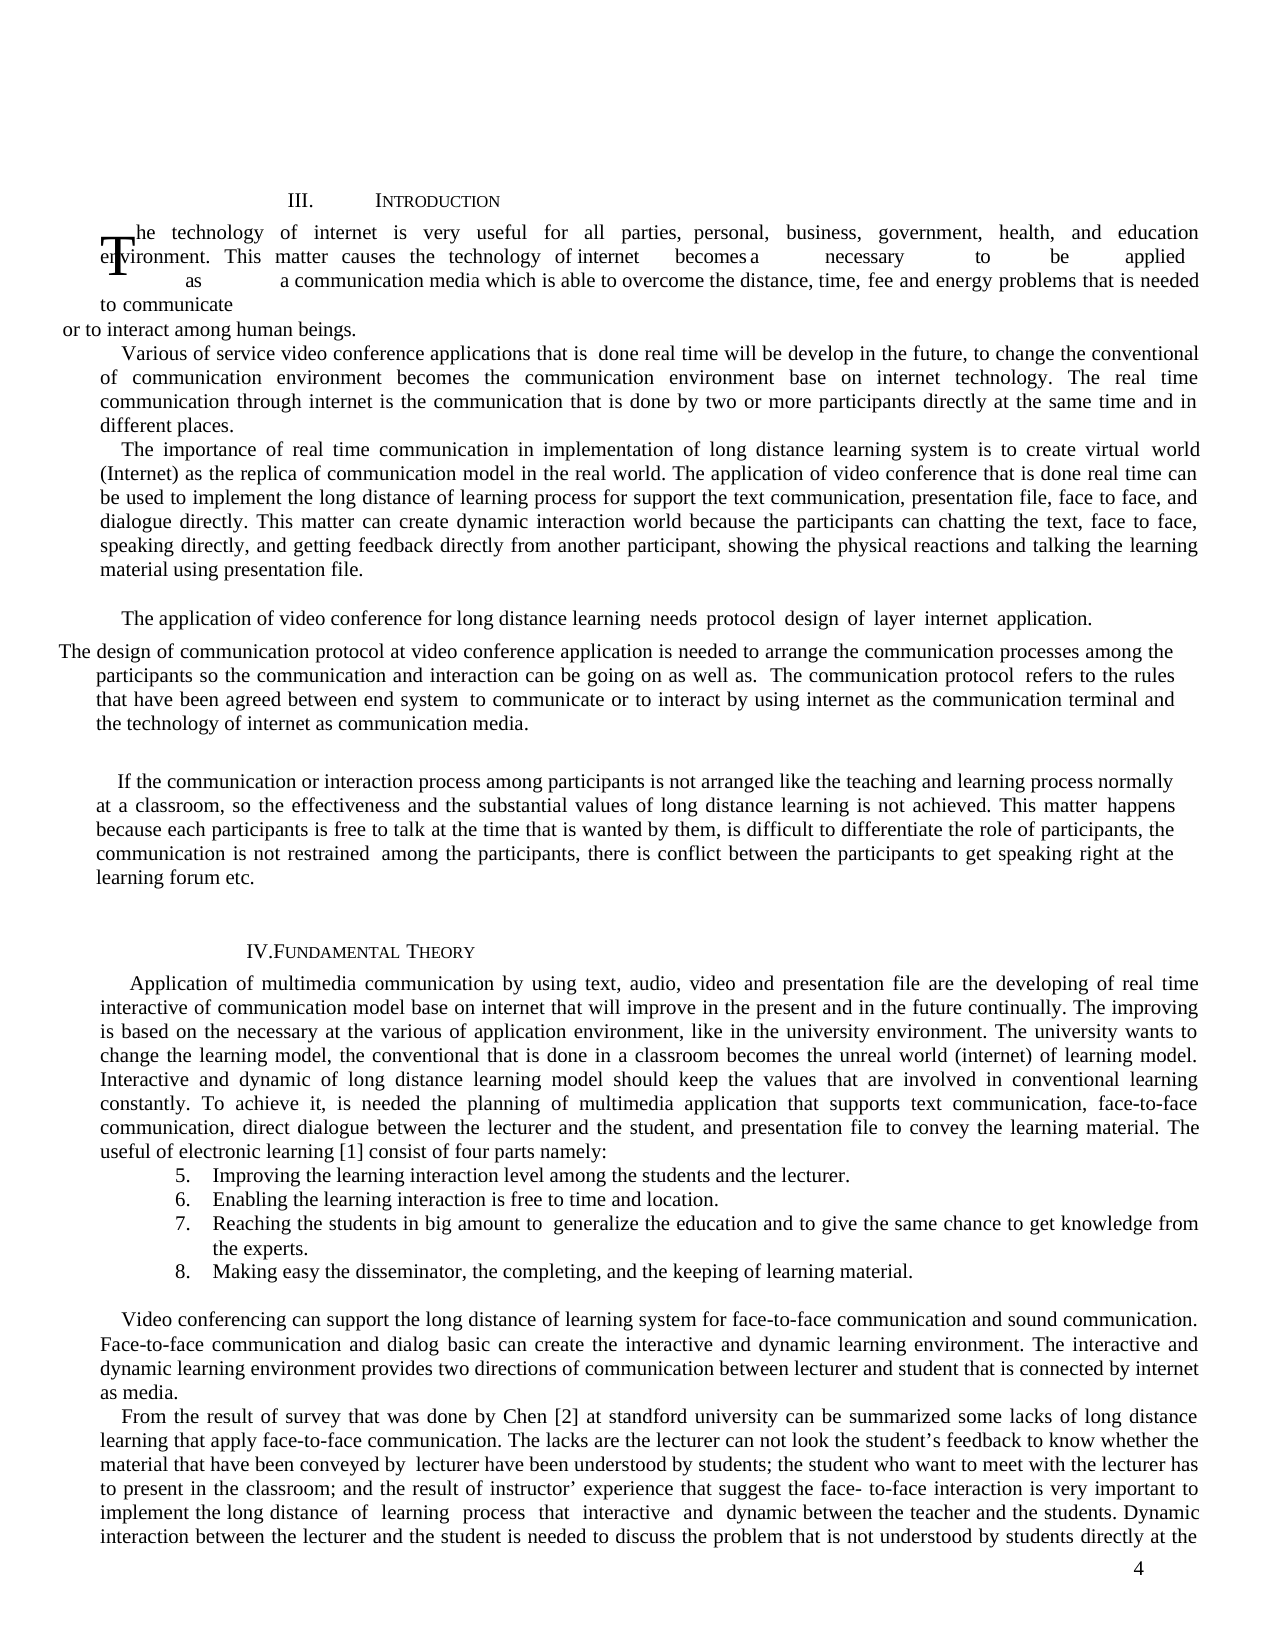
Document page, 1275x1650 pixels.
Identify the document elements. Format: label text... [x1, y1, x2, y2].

text If the communication or interaction process among participants is not arranged like the teaching and learning process normally at a classroom, so the effectiveness and the substantial values of long distance learning is not achieved. This matter happens because each participants is free to talk at the time that is wanted by them, is difficult to differentiate the role of participants, the communication is not restrained among the participants, there is conflict between the participants to get speaking right at the learning forum etc. [96, 769, 1175, 889]
text or to interact among human beings. [62, 316, 1200, 341]
text Video conferencing can support the long distance of learning system for face-to-face communication and sound communication. Face-to-face communication and dialog basic can create the interactive and dynamic learning environment. The interactive and dynamic learning environment provides two directions of communication between lecturer and student that is connected by internet as media. [100, 1307, 1200, 1404]
list Making easy the disseminator, the completing, and the keeping of learning material. [175, 1259, 1200, 1283]
text Application of multimedia communication by using text, audio, video and presentation file are the developing of real time interactive of communication model base on internet that will improve in the present and in the future continually. The improving is based on the necessary at the various of application environment, like in the university environment. The university wants to change the learning model, the conventional that is done in a classroom becomes the unreal world (internet) of learning model. Interactive and dynamic of long distance learning model should keep the values that are involved in conventional learning constantly. To achieve it, is needed the planning of multimedia application that supports text communication, face-to-face communication, direct dialogue between the lecturer and the student, and presentation file to convey the learning material. The useful of electronic learning [1] consist of four parts namely: [100, 971, 1200, 1163]
text The application of video conference for long distance learning needs protocol design of layer internet application. [100, 605, 1200, 629]
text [100, 1404, 1200, 1548]
list Enabling the learning interaction is free to time and location. [175, 1187, 1200, 1211]
text The importance of real time communication in implementation of long distance learning system is to create virtual world (Internet) as the replica of communication model in the real world. The application of video conference that is done real time can be used to implement the long distance of learning process for support the text communication, presentation file, face to face, and dialogue directly. This matter can create dynamic interaction world because the participants can chatting the text, face to face, speaking directly, and getting feedback directly from another participant, showing the physical reactions and talking the learning material using presentation file. [100, 437, 1200, 581]
text Various of service video conference applications that is done real time will be develop in the future, to change the conventional of communication environment becomes the communication environment base on internet technology. The real time communication through internet is the communication that is done by two or more participants directly at the same time and in different places. [100, 341, 1200, 437]
text he technology of internet is very useful for all parties, personal, business, government, health, and education environment. This matter causes the technology of internet becomes a necessary to be applied as a communication media which is able to overcome the distance, time, fee and energy problems that is needed to communicate [100, 220, 1200, 316]
text The design of communication protocol at video conference application is needed to arrange the communication processes among the participants so the communication and interaction can be going on as well as. The communication protocol refers to the rules that have been agreed between end system to communicate or to interact by using internet as the communication terminal and the technology of internet as communication media. [58, 639, 1175, 735]
list Fundamental Theory [246, 939, 1200, 963]
list Reaching the students in big amount to generalize the education and to give the same chance to get knowledge from the experts. [175, 1211, 1200, 1259]
list Introduction [287, 188, 1200, 212]
list Improving the learning interaction level among the students and the lecturer. [175, 1163, 1199, 1187]
